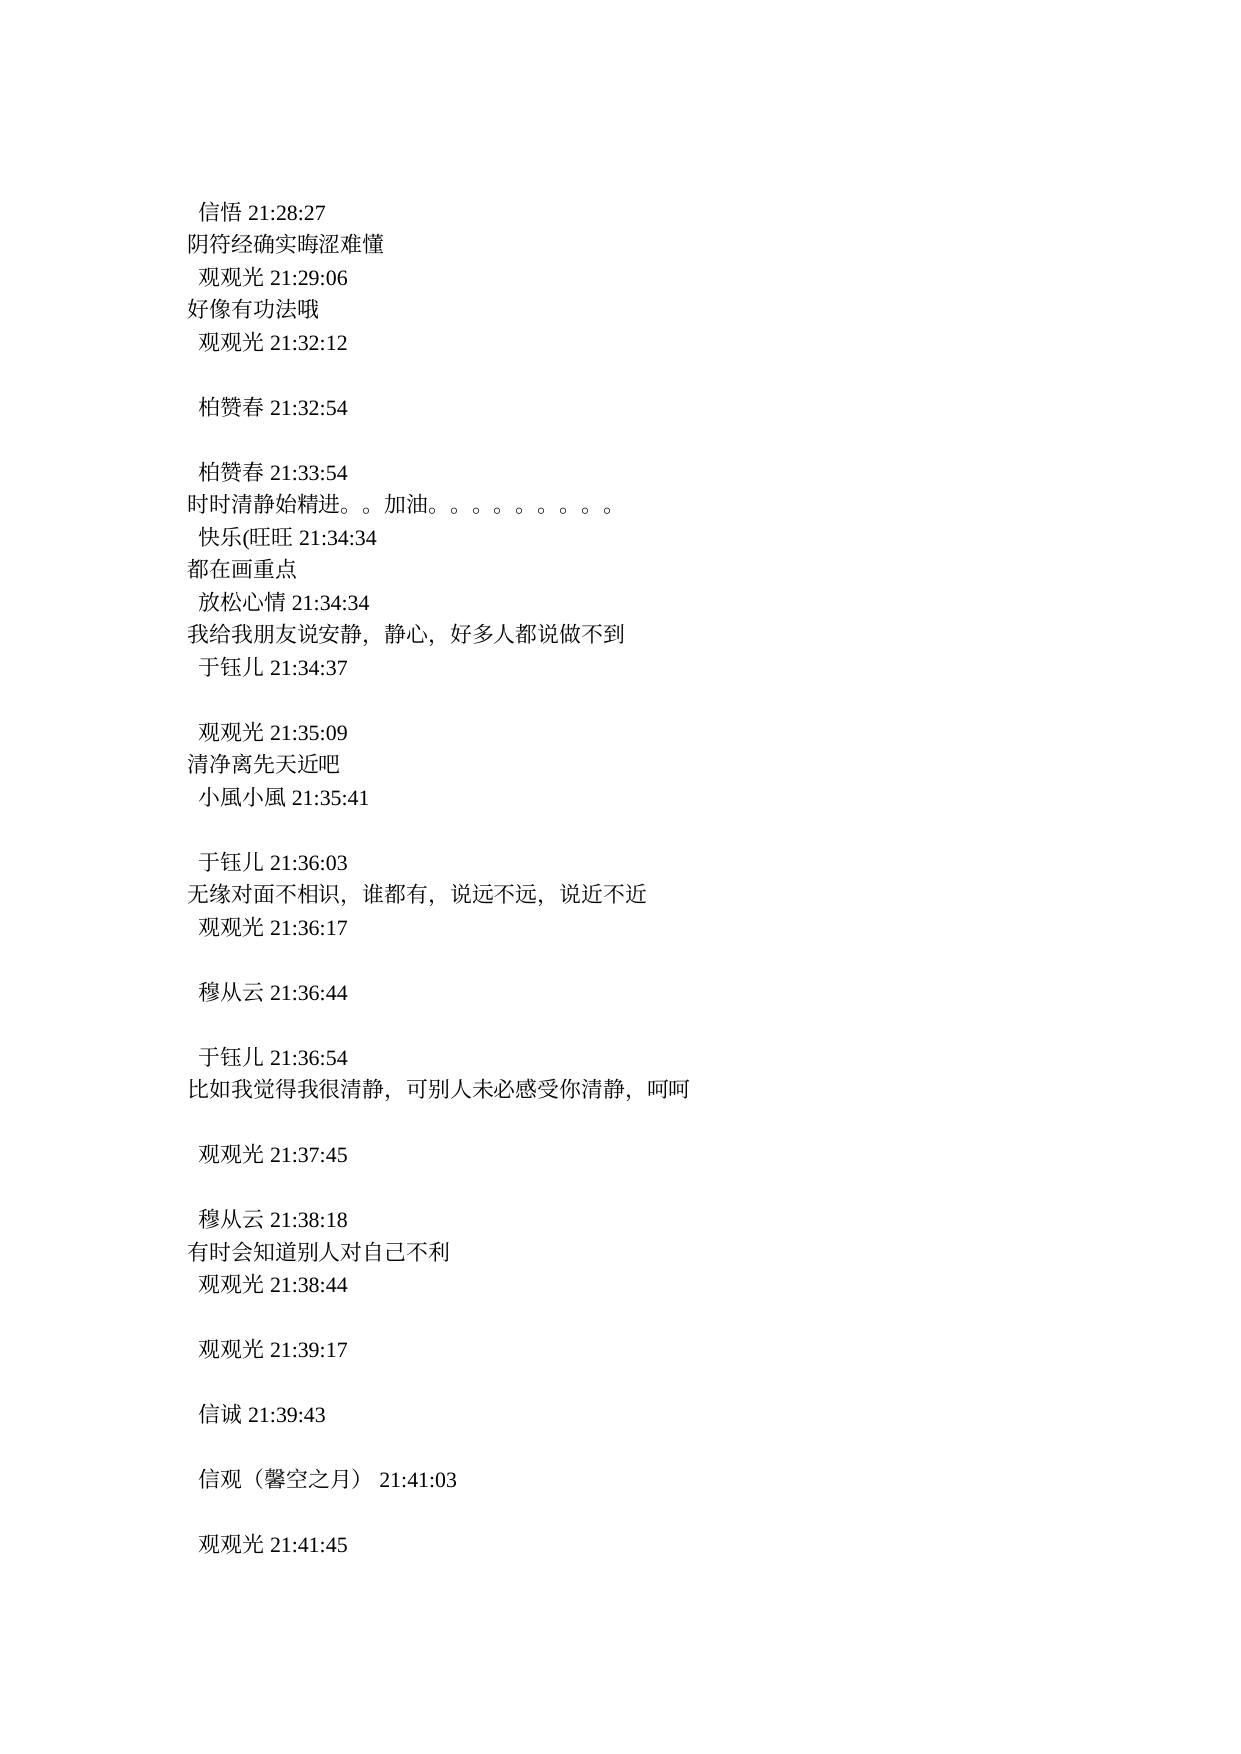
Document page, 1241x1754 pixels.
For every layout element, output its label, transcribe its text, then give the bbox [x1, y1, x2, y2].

text 观观光 21:39:17 [187, 1332, 1053, 1364]
text 时时清静始精进。。加油。。。。。。。。。 [187, 487, 1053, 519]
text 观观光 21:35:09 [187, 714, 1053, 747]
text 观观光 21:41:45 [187, 1527, 1053, 1559]
text 穆从云 21:38:18 [187, 1202, 1053, 1234]
text 柏赞春 21:33:54 [187, 454, 1053, 487]
text 都在画重点 [187, 552, 1053, 584]
text 信观（馨空之月） 21:41:03 [187, 1462, 1053, 1494]
text 观观光 21:29:06 [187, 259, 1053, 292]
text 清净离先天近吧 [187, 747, 1053, 779]
text 于钰儿 21:36:03 [187, 844, 1053, 877]
text 快乐(旺旺 21:34:34 [187, 519, 1053, 552]
text 观观光 21:36:17 [187, 909, 1053, 942]
text 于钰儿 21:34:37 [187, 649, 1053, 682]
text 观观光 21:38:44 [187, 1267, 1053, 1299]
text 观观光 21:37:45 [187, 1137, 1053, 1169]
text 好像有功法哦 [187, 292, 1053, 324]
text 有时会知道别人对自己不利 [187, 1234, 1053, 1267]
text 阴符经确实晦涩难懂 [187, 227, 1053, 259]
text 于钰儿 21:36:54 [187, 1039, 1053, 1072]
text 观观光 21:32:12 [187, 324, 1053, 357]
text 放松心情 21:34:34 [187, 584, 1053, 617]
text 小風小風 21:35:41 [187, 779, 1053, 812]
text 无缘对面不相识，谁都有，说远不远，说近不近 [187, 877, 1053, 909]
text 柏赞春 21:32:54 [187, 389, 1053, 422]
text 我给我朋友说安静，静心，好多人都说做不到 [187, 617, 1053, 649]
text 比如我觉得我很清静，可别人未必感受你清静，呵呵 [187, 1072, 1053, 1104]
text 信悟 21:28:27 [187, 194, 1053, 227]
text 穆从云 21:36:44 [187, 974, 1053, 1007]
text 信诚 21:39:43 [187, 1397, 1053, 1429]
